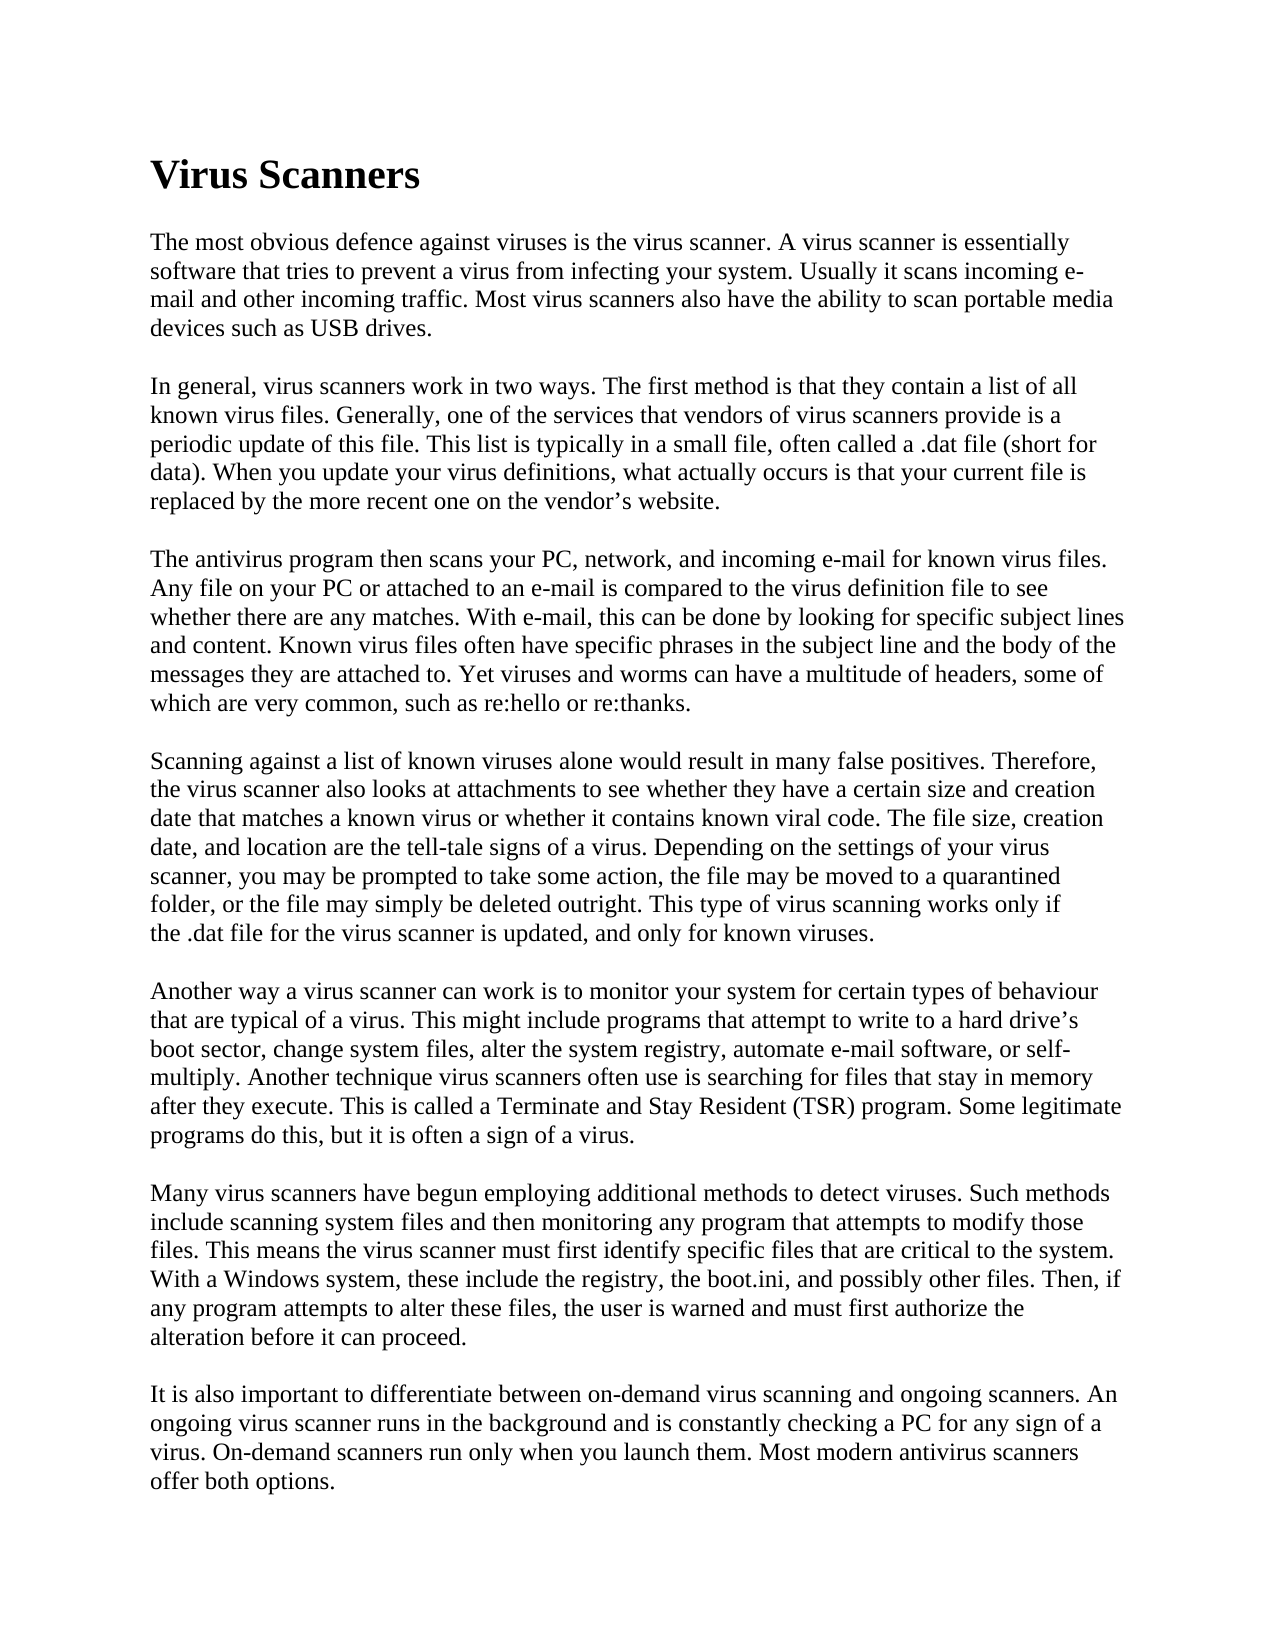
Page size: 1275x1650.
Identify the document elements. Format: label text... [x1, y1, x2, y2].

text The most obvious defence against viruses is the virus scanner. A virus scanner is essentially software that tries to prevent a virus from infecting your system. Usually it scans incoming e-mail and other incoming traffic. Most virus scanners also have the ability to scan portable media devices such as USB drives. [150, 227, 1125, 342]
text In general, virus scanners work in two ways. The first method is that they contain a list of all known virus files. Generally, one of the services that vendors of virus scanners provide is a periodic update of this file. This list is typically in a small file, often called a .dat file (short for data). When you update your virus definitions, what actually occurs is that your current file is replaced by the more recent one on the vendor’s website. [150, 371, 1125, 515]
text It is also important to differentiate between on-demand virus scanning and ongoing scanners. An ongoing virus scanner runs in the background and is constantly checking a PC for any sign of a virus. On-demand scanners run only when you launch them. Most modern antivirus scanners offer both options. [150, 1379, 1125, 1494]
text Scanning against a list of known viruses alone would result in many false positives. Therefore, the virus scanner also looks at attachments to see whether they have a certain size and creation date that matches a known virus or whether it contains known viral code. The file size, creation date, and location are the tell-tale signs of a virus. Depending on the settings of your virus scanner, you may be prompted to take some action, the file may be moved to a quarantined folder, or the file may simply be deleted outright. This type of virus scanning works only if the .dat file for the virus scanner is updated, and only for known viruses. [150, 746, 1125, 947]
text Many virus scanners have begun employing additional methods to detect viruses. Such methods include scanning system files and then monitoring any program that attempts to modify those files. This means the virus scanner must first identify specific files that are critical to the system. With a Windows system, these include the registry, the boot.ini, and possibly other files. Then, if any program attempts to alter these files, the user is warned and must first authorize the alteration before it can proceed. [150, 1178, 1125, 1350]
text Virus Scanners [150, 150, 1125, 198]
text Another way a virus scanner can work is to monitor your system for certain types of behaviour that are typical of a virus. This might include programs that attempt to write to a hard drive’s boot sector, change system files, alter the system registry, automate e-mail software, or self-multiply. Another technique virus scanners often use is searching for files that stay in memory after they execute. This is called a Terminate and Stay Resident (TSR) program. Some legitimate programs do this, but it is often a sign of a virus. [150, 976, 1125, 1149]
text The antivirus program then scans your PC, network, and incoming e-mail for known virus files. Any file on your PC or attached to an e-mail is compared to the virus definition file to see whether there are any matches. With e-mail, this can be done by looking for specific subject lines and content. Known virus files often have specific phrases in the subject line and the body of the messages they are attached to. Yet viruses and worms can have a multitude of headers, some of which are very common, such as re:hello or re:thanks. [150, 544, 1125, 717]
